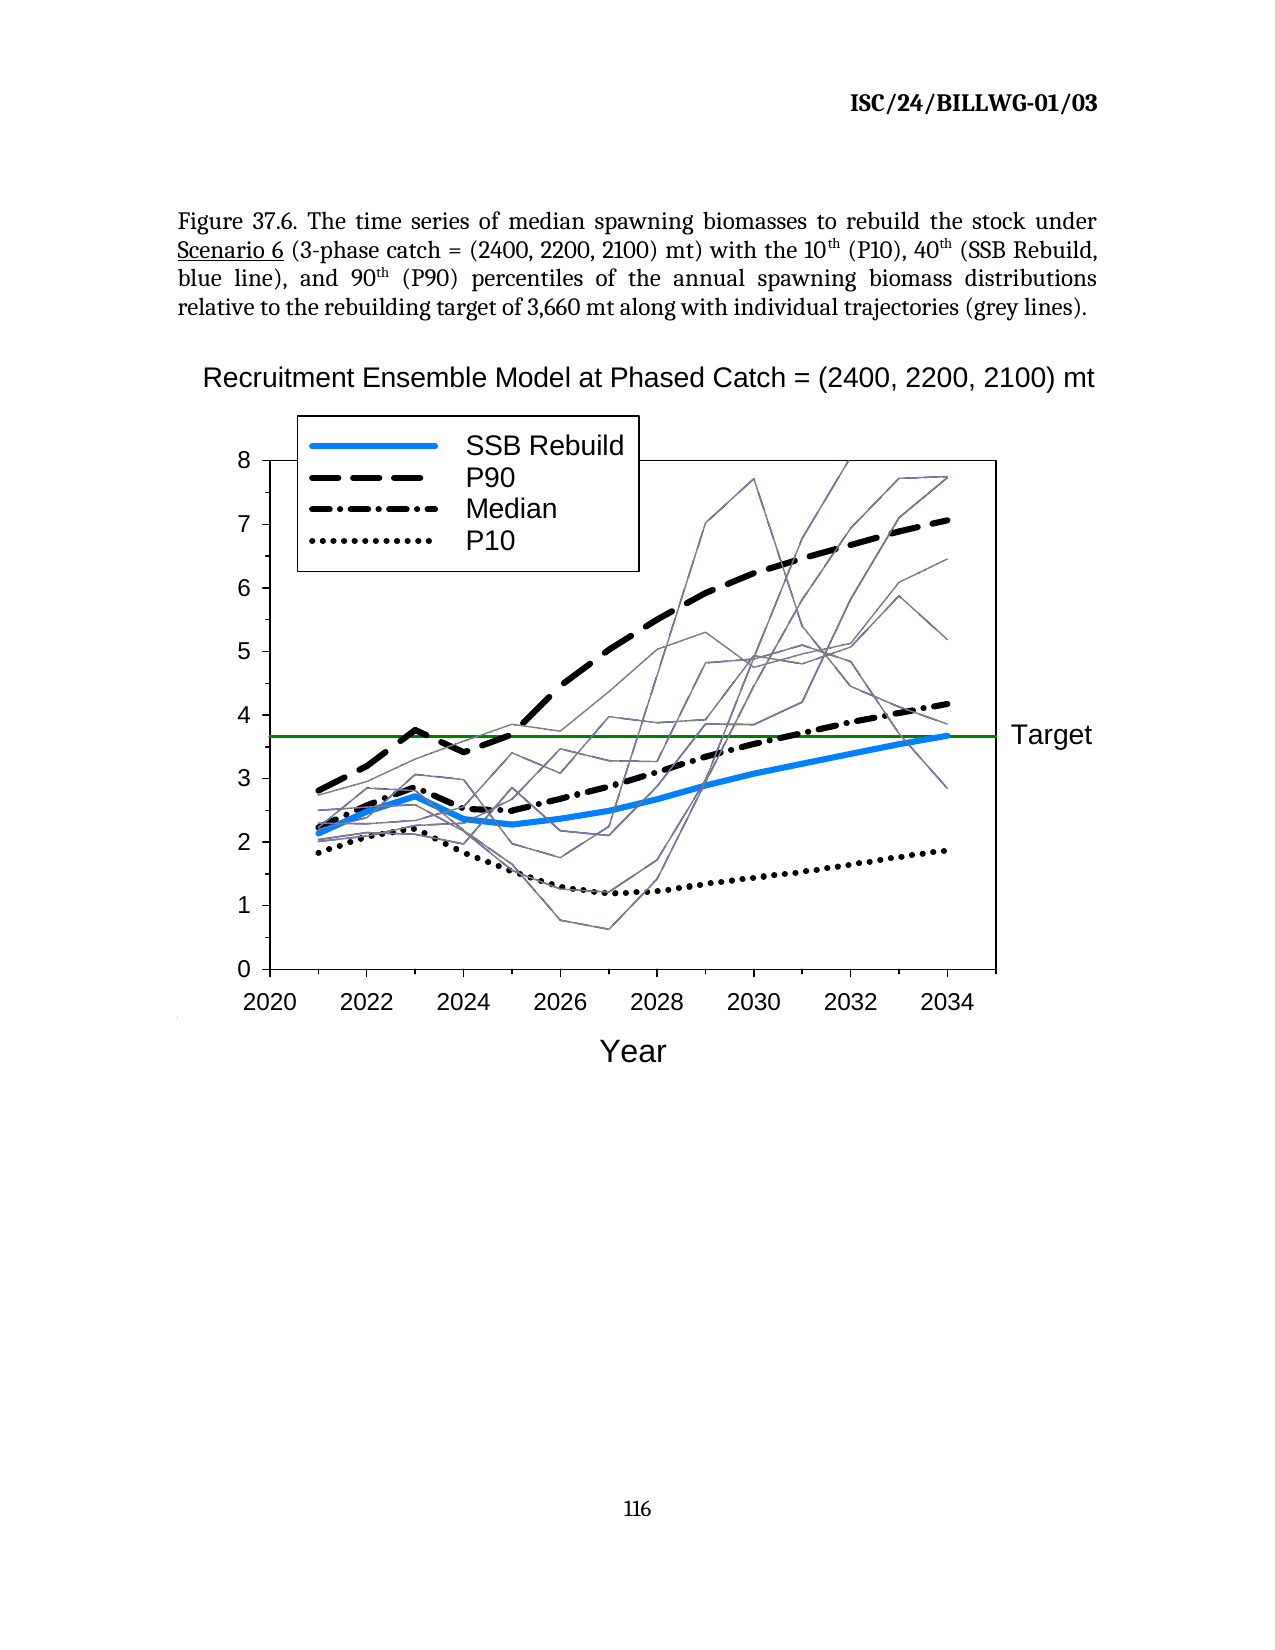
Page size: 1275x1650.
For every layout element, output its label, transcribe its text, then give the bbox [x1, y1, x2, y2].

text Figure 37.6. The time series of median spawning biomasses to rebuild the stock under Scenario 6 (3-phase catch = (2400, 2200, 2100) mt) with the 10th (P10), 40th (SSB Rebuild, blue line), and 90th (P90) percentiles of the annual spawning biomass distributions relative to the rebuilding target of 3,660 mt along with individual trajectories (grey lines). [177, 207, 1098, 322]
